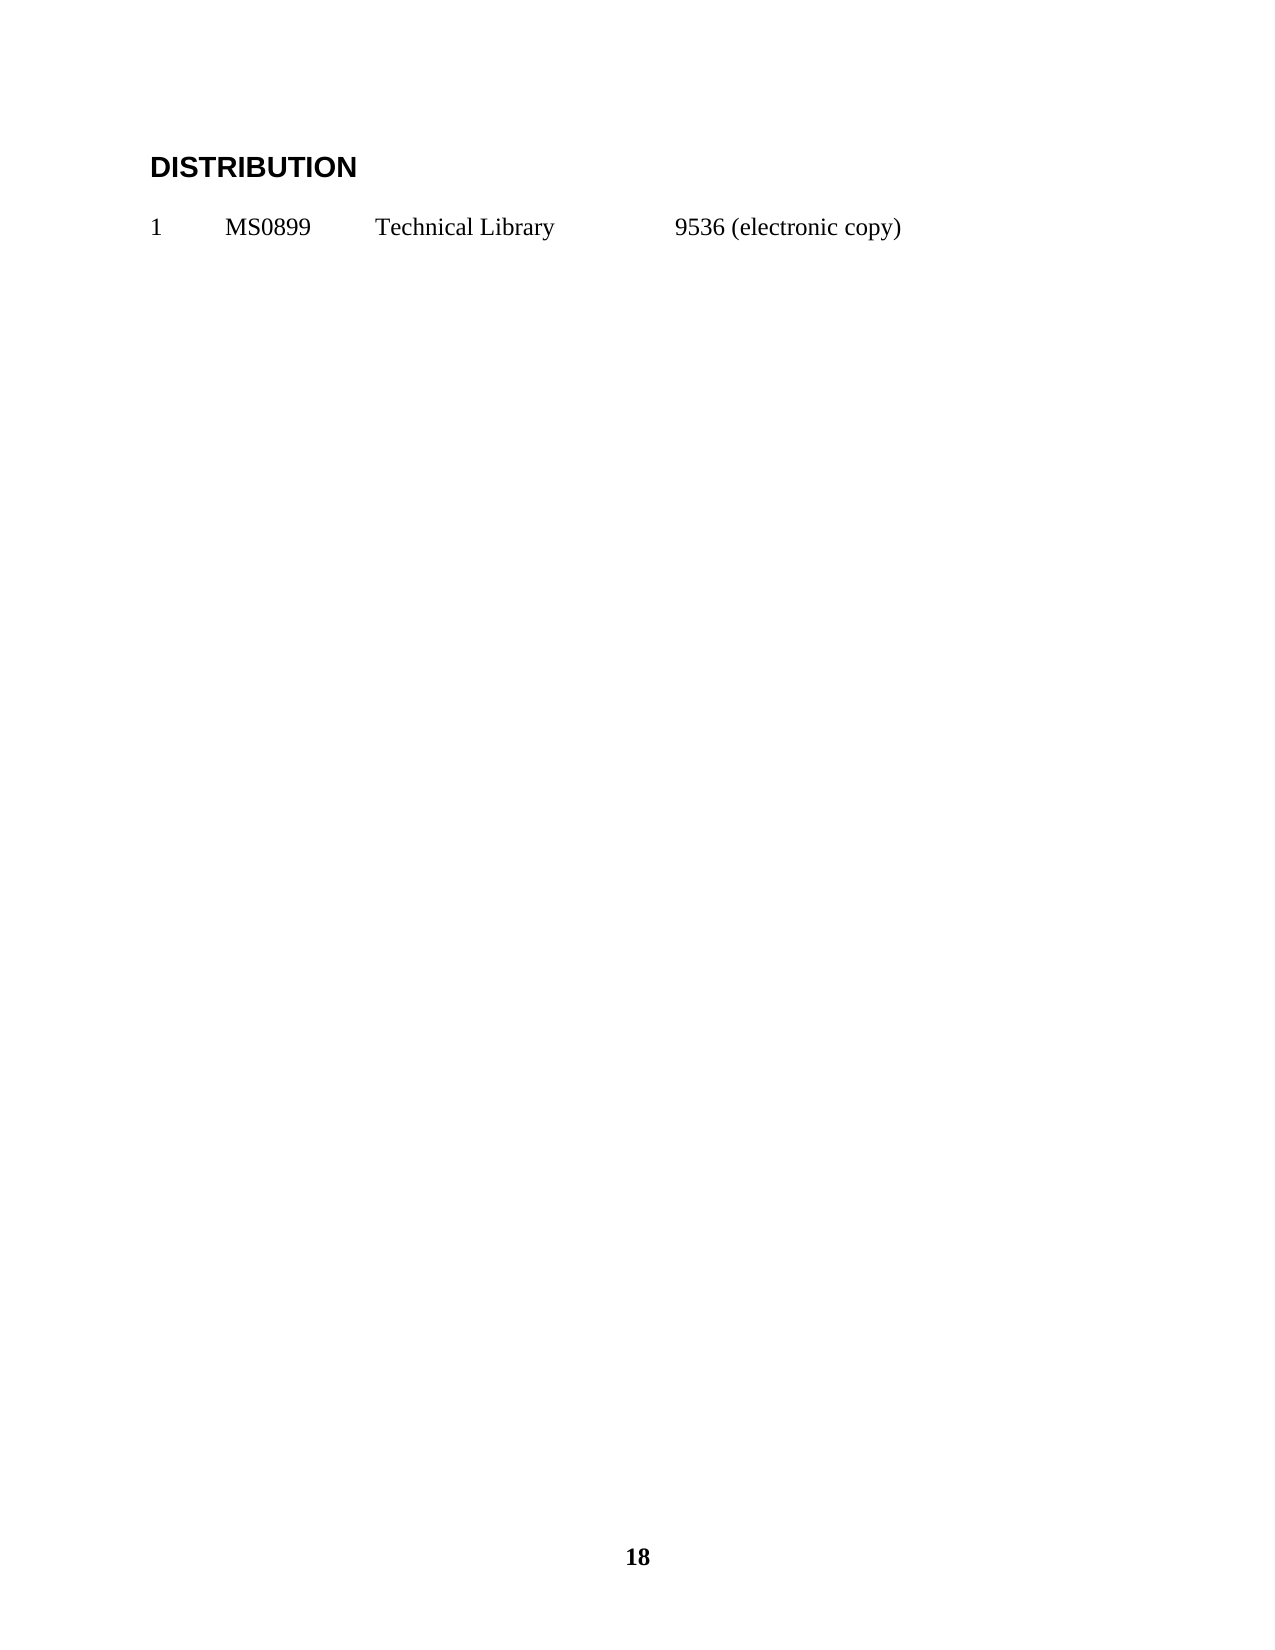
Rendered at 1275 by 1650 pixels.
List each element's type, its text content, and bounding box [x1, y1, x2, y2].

subtitle Distribution [150, 150, 1125, 183]
text 1 MS0899 Technical Library 9536 (electronic copy) [150, 212, 1125, 241]
